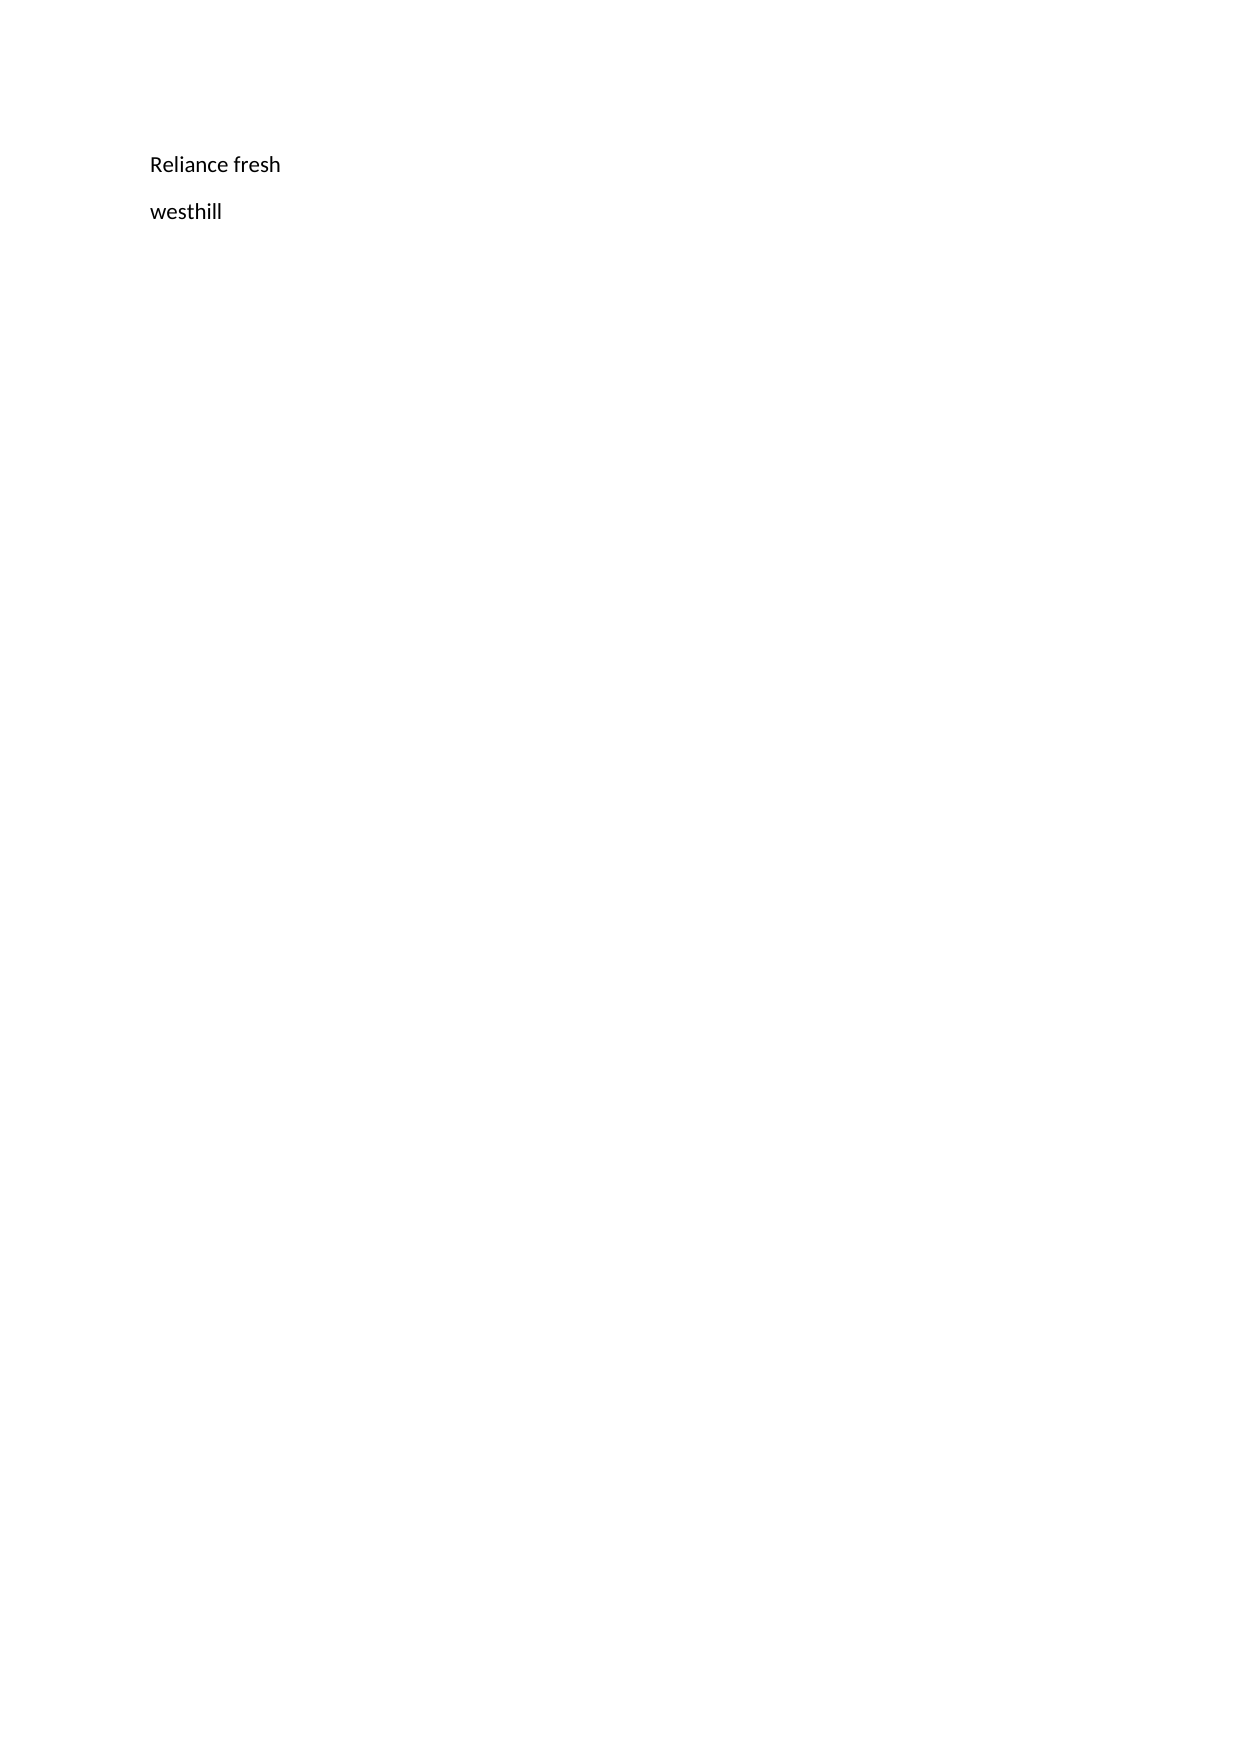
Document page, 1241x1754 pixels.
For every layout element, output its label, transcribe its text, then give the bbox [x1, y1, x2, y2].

text westhill [150, 197, 1090, 225]
text Reliance fresh [150, 150, 1090, 178]
